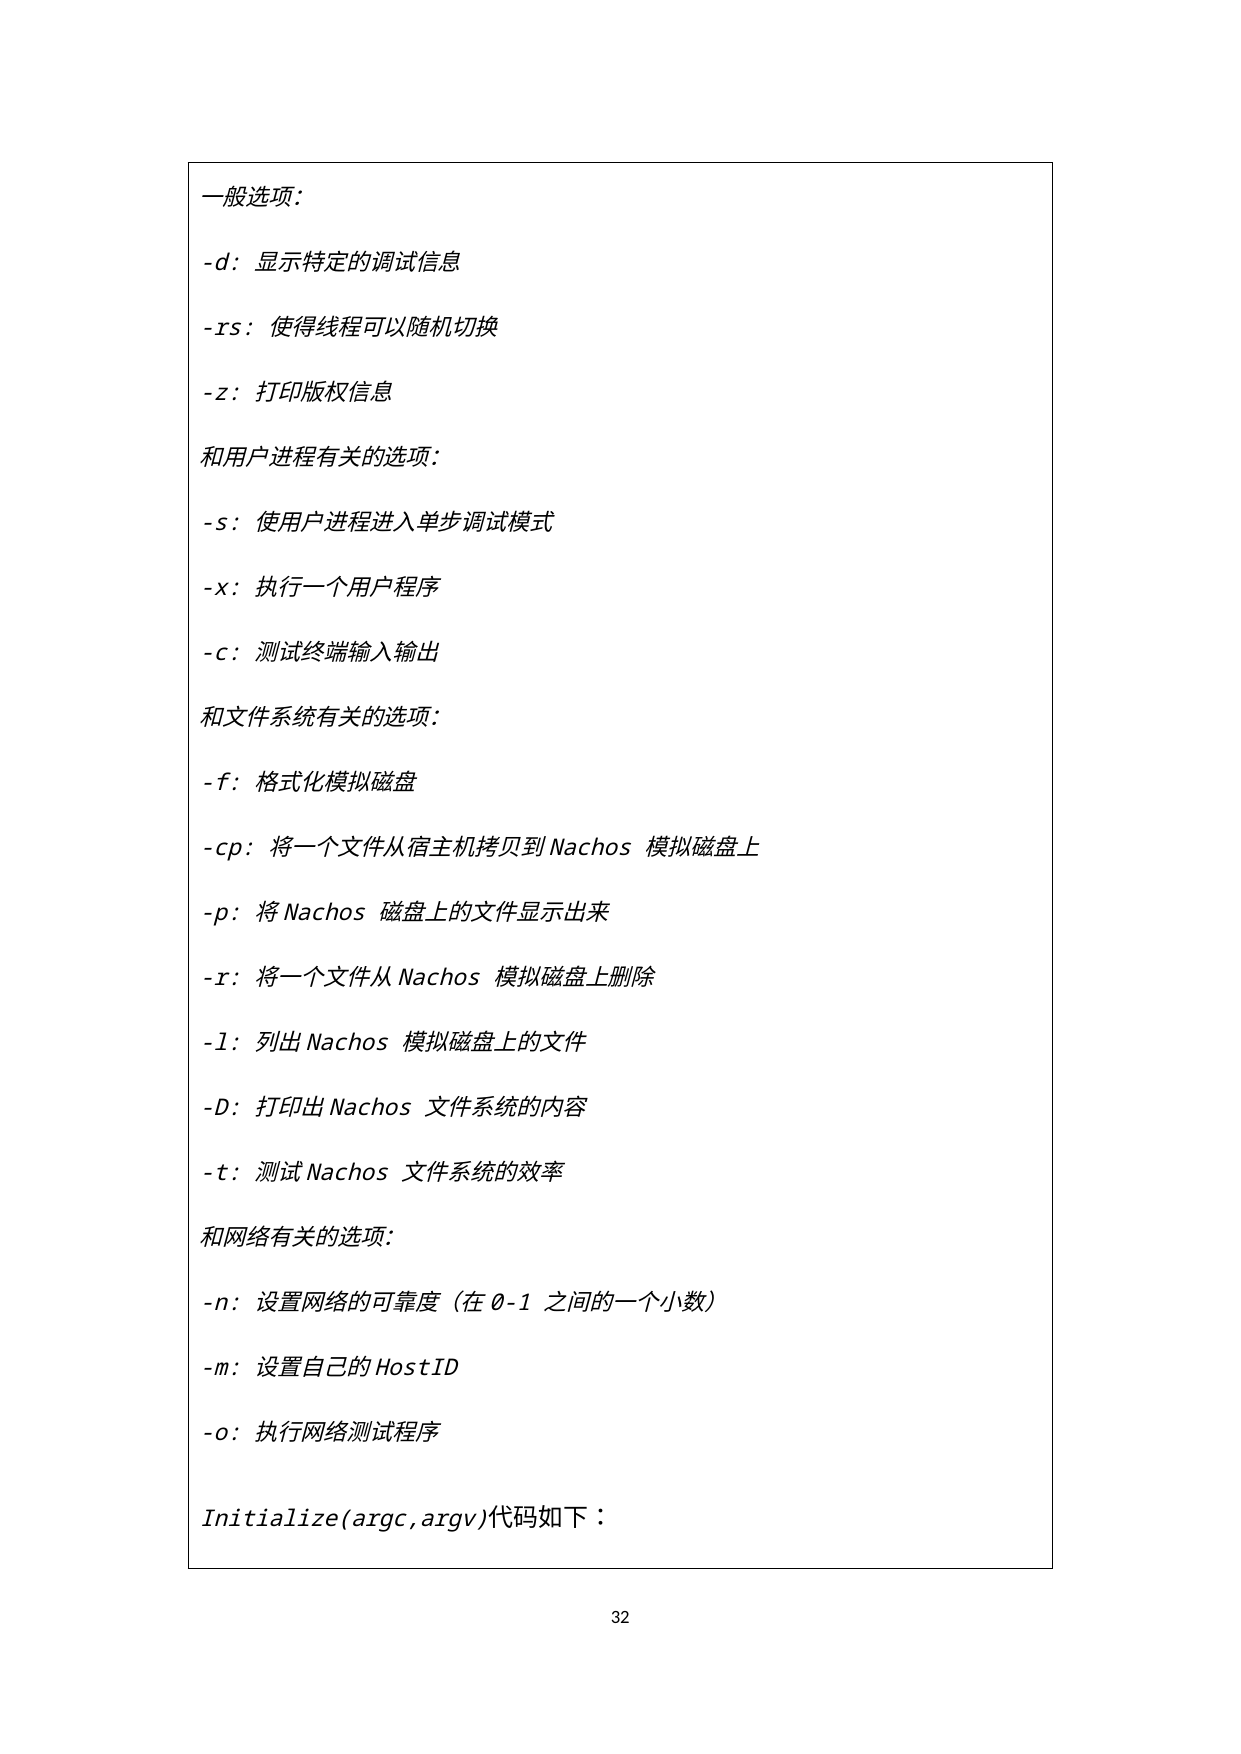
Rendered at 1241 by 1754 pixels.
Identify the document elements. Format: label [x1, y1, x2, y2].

table_cell [189, 163, 1052, 1568]
